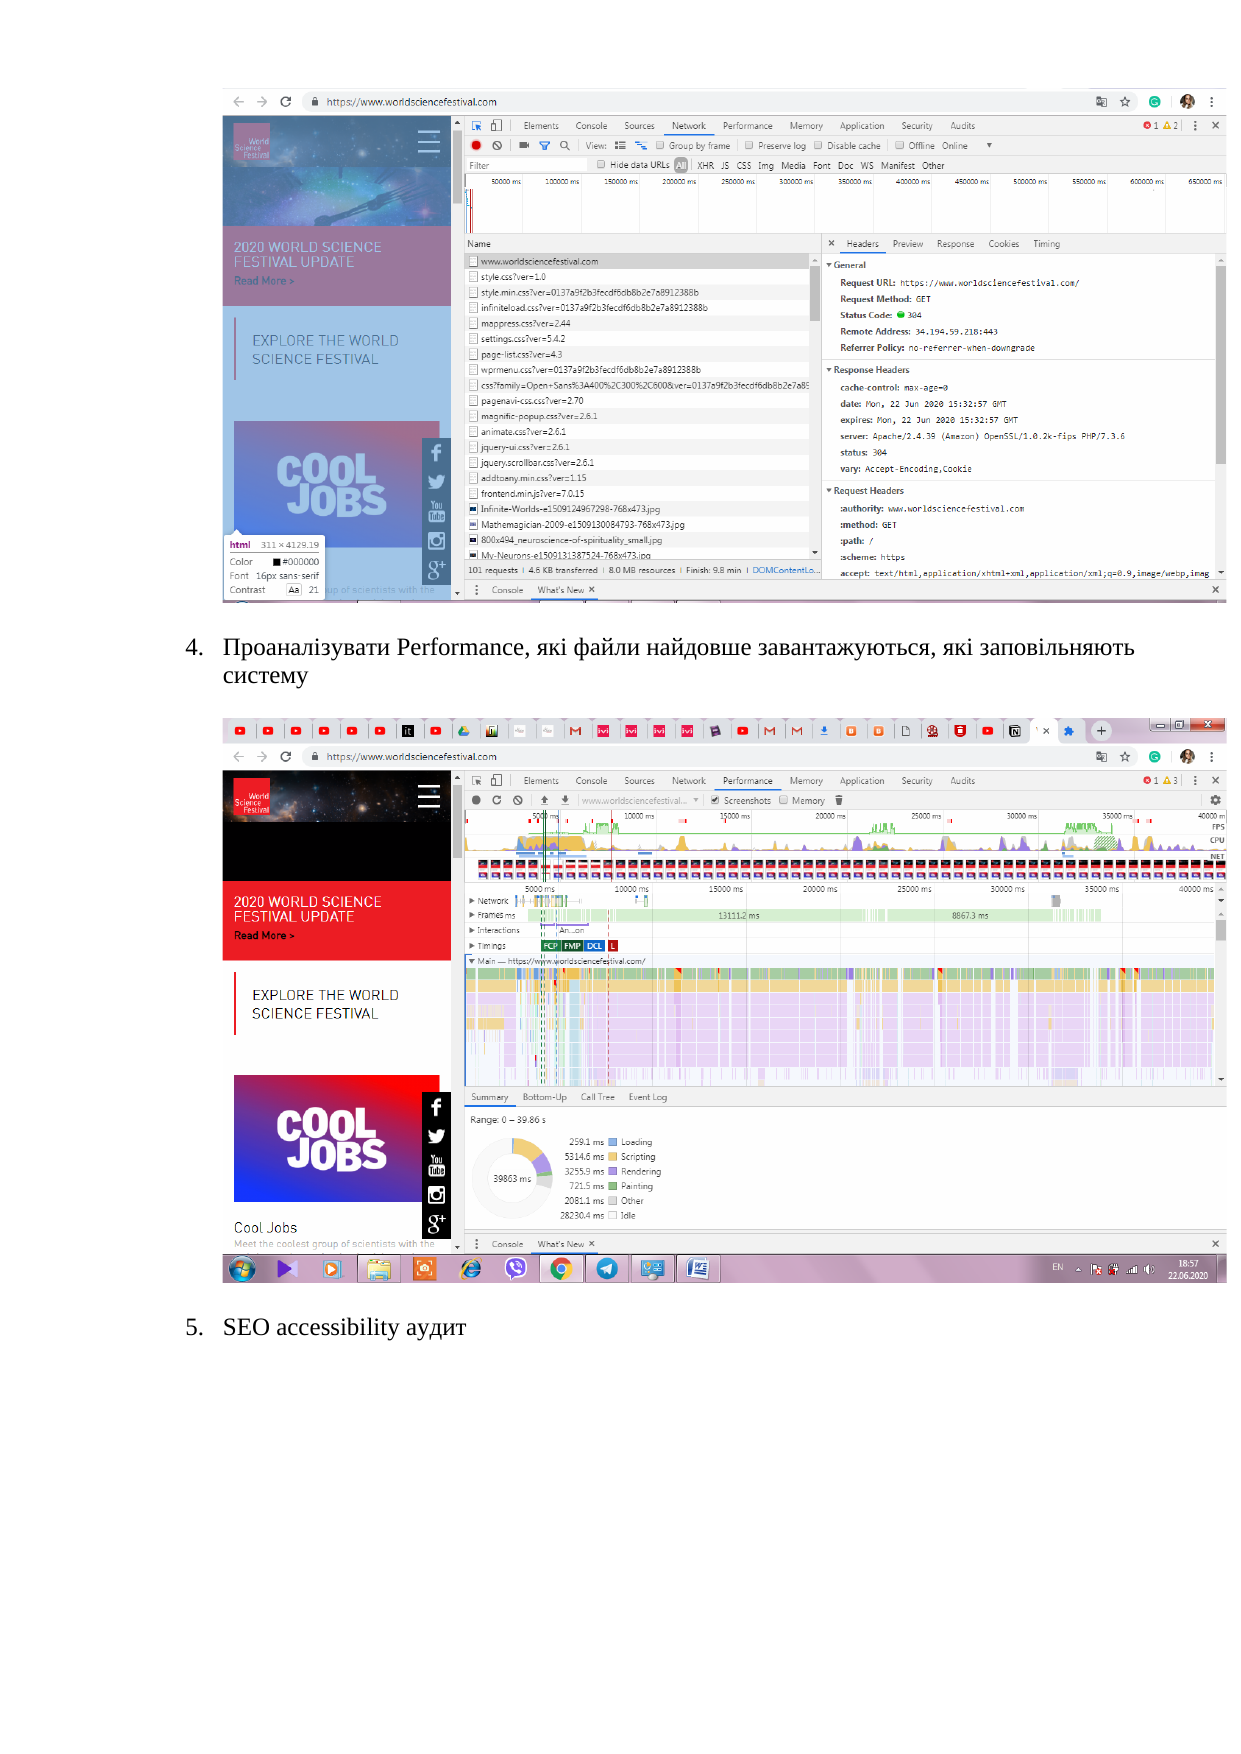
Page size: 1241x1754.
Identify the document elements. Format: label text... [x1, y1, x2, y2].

list SEO accessibility аудит [185, 1312, 1152, 1341]
list Проаналізувати Performance, які файли найдовше завантажуються, які заповільняють систему [185, 632, 1152, 689]
picture [222, 88, 1227, 603]
picture [222, 718, 1227, 1283]
